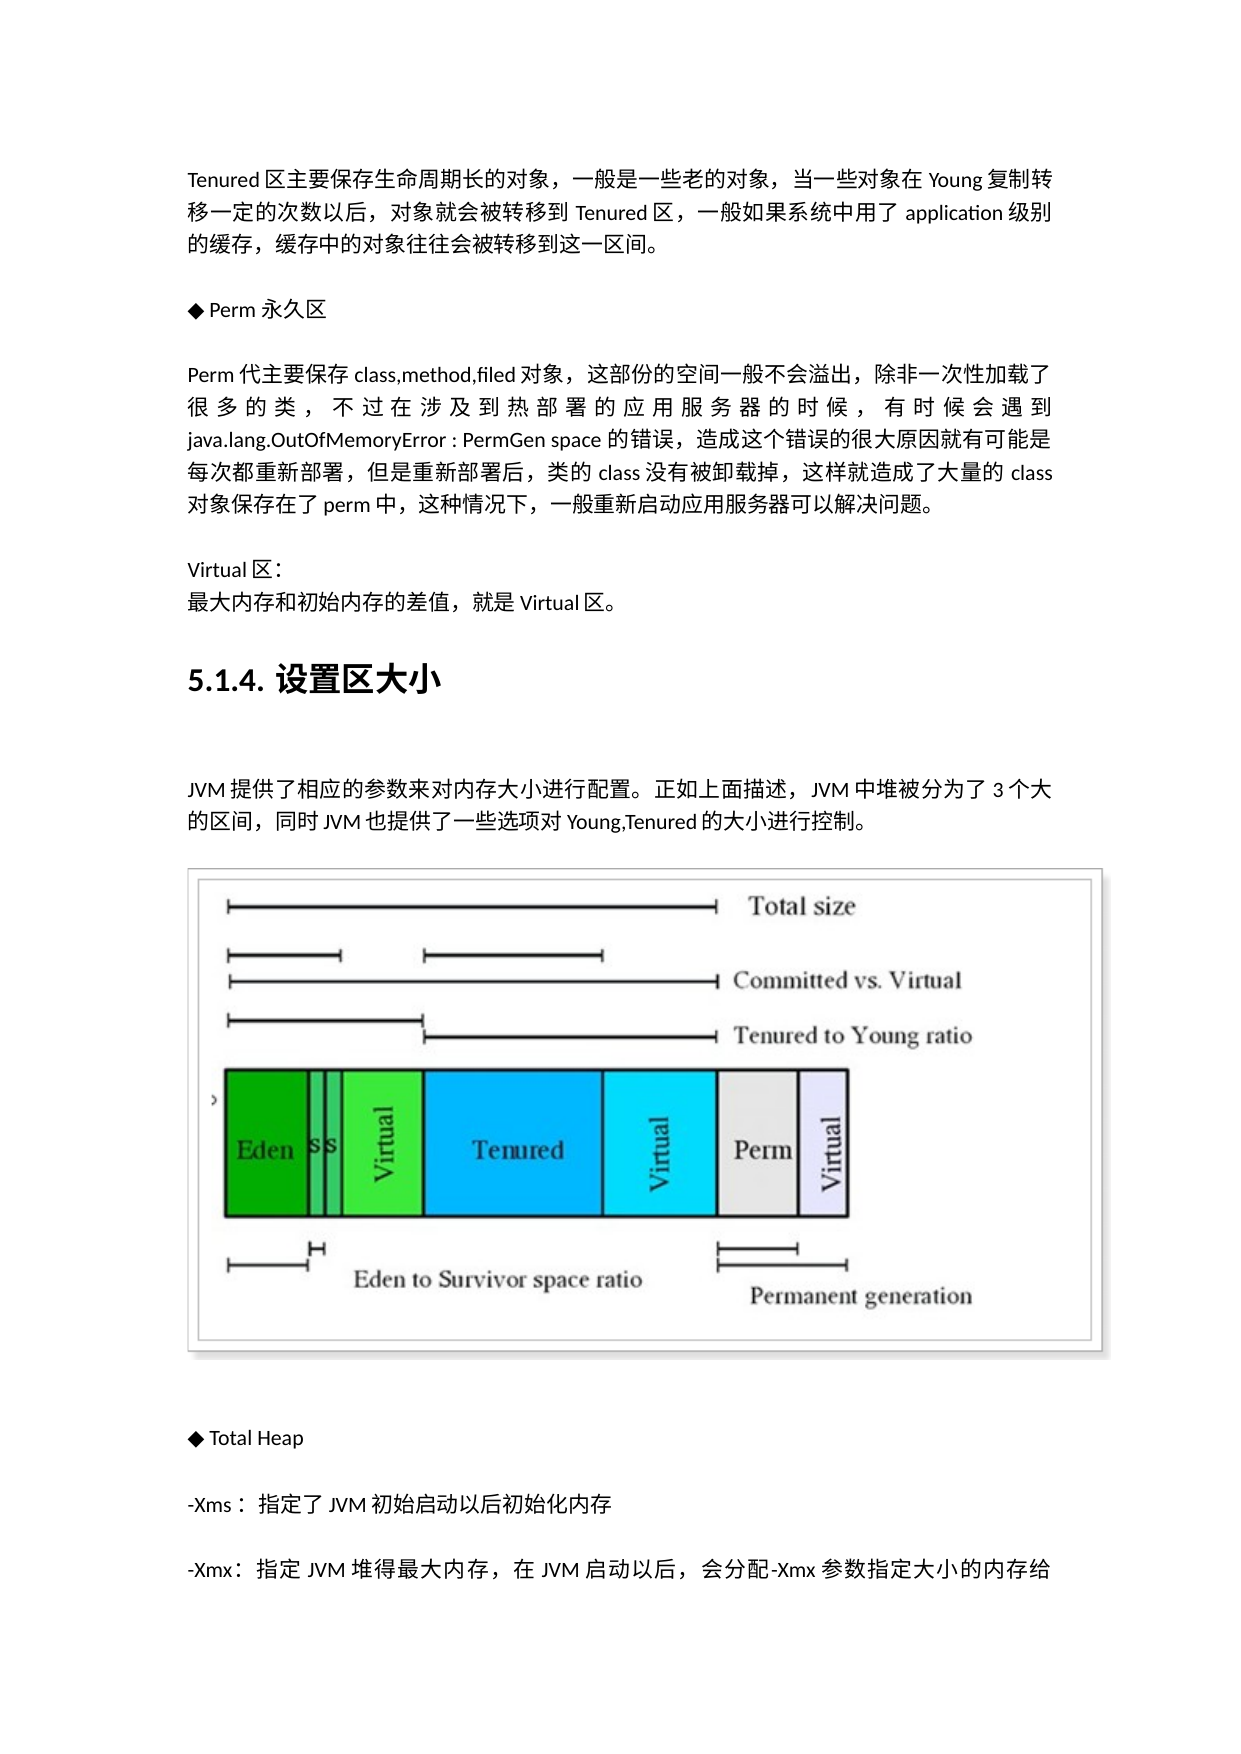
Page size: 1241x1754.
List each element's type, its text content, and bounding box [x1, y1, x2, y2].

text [187, 1551, 1053, 1584]
picture [187, 868, 1111, 1360]
text -Xms ：指定了JVM初始启动以后初始化内存 [187, 1486, 1053, 1519]
text ◆ Total Heap [187, 1421, 1053, 1454]
text JVM提供了相应的参数来对内存大小进行配置。正如上面描述，JVM中堆被分为了3个大的区间，同时JVM也提供了一些选项对Young,Tenured的大小进行控制。 [187, 771, 1053, 836]
text Tenured区主要保存生命周期长的对象，一般是一些老的对象，当一些对象在Young复制转移一定的次数以后，对象就会被转移到Tenured区，一般如果系统中用了application级别的缓存，缓存中的对象往往会被转移到这一区间。 [187, 162, 1053, 259]
text ◆ Perm 永久区 [187, 292, 1053, 324]
text Perm代主要保存class,method,filed对象，这部份的空间一般不会溢出，除非一次性加载了很多的类，不过在涉及到热部署的应用服务器的时候，有时候会遇到java.lang.OutOfMemoryError : PermGen space 的错误，造成这个错误的很大原因就有可能是每次都重新部署，但是重新部署后，类的class没有被卸载掉，这样就造成了大量的class对象保存在了perm中，这种情况下，一般重新启动应用服务器可以解决问题。 [187, 357, 1053, 519]
subtitle 设置区大小 [187, 644, 1053, 709]
text Virtual区： [187, 552, 1053, 584]
text 最大内存和初始内存的差值，就是Virtual区。 [187, 584, 1053, 617]
